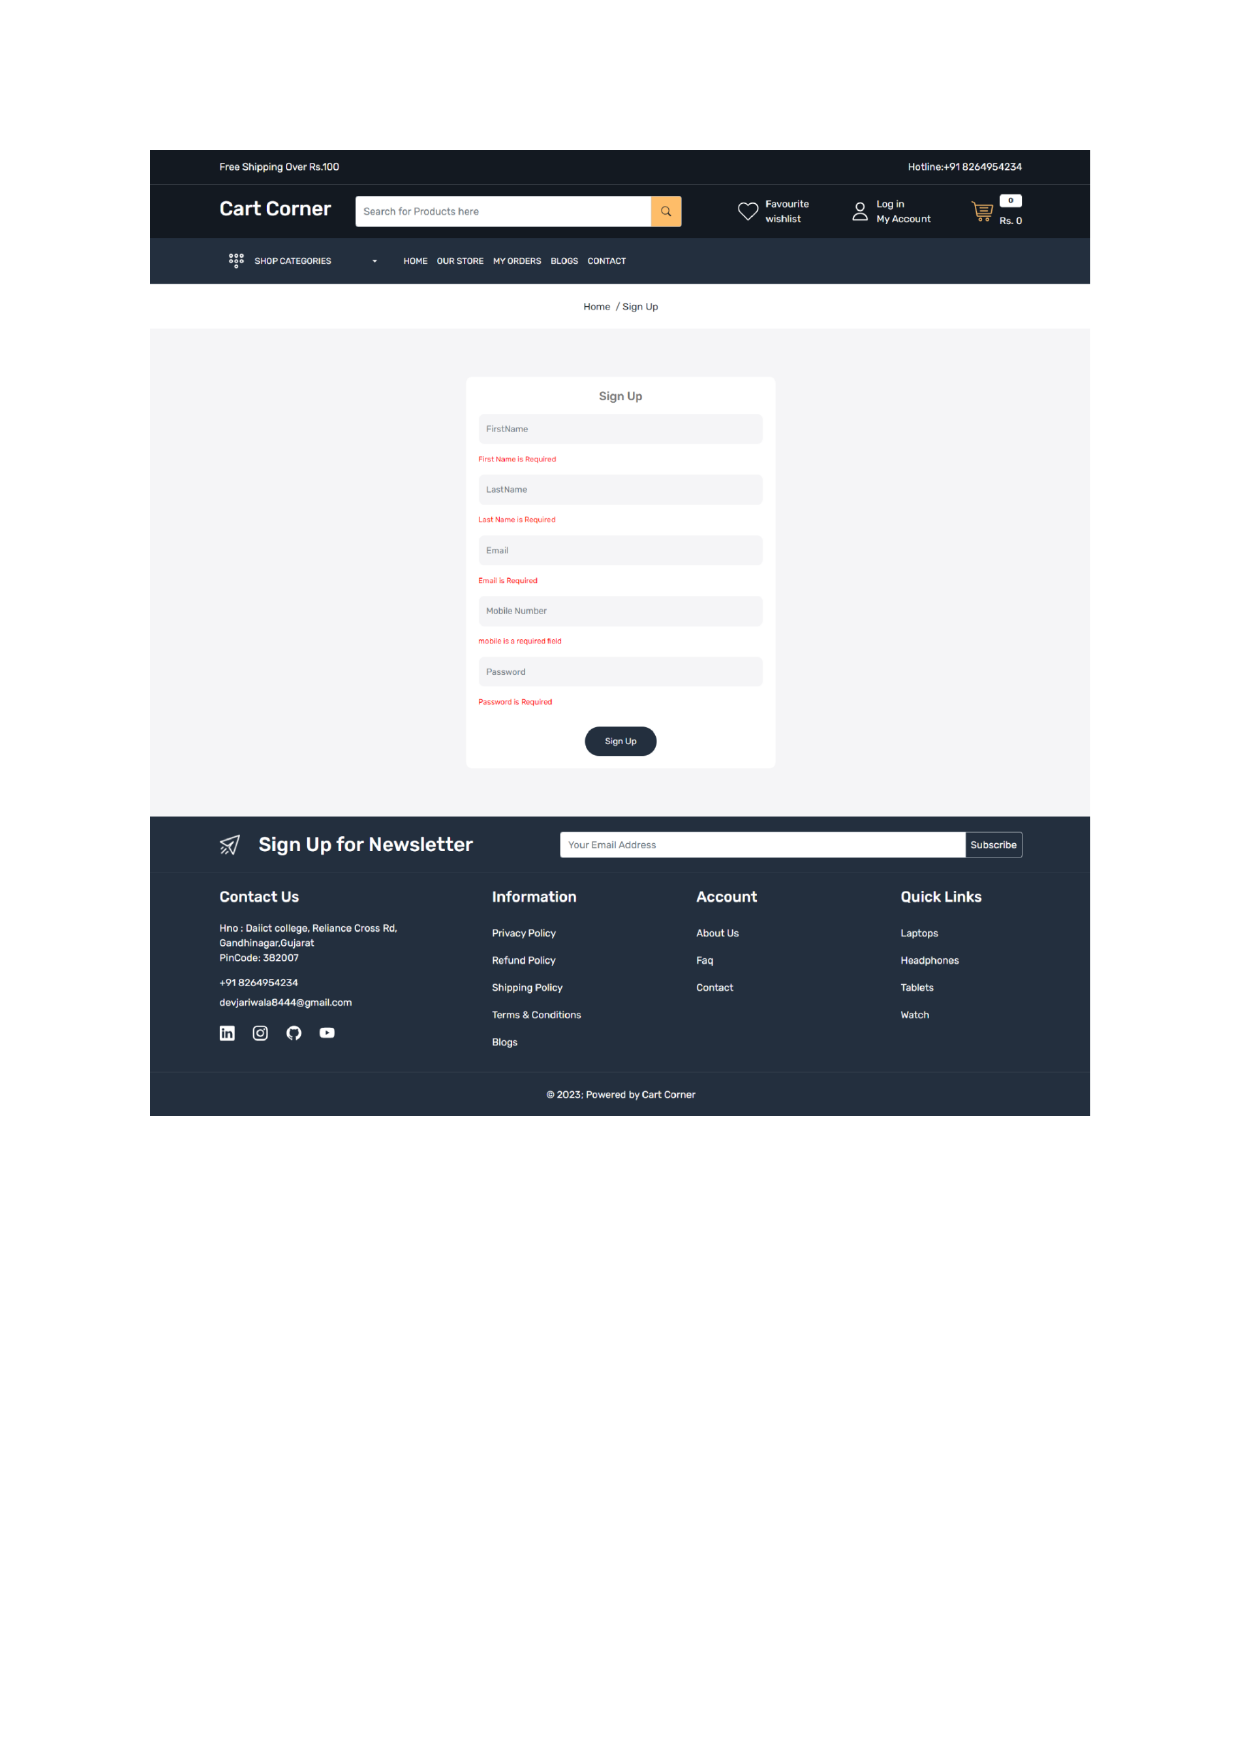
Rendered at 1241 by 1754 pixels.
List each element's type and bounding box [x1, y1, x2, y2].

picture [150, 150, 1091, 1116]
